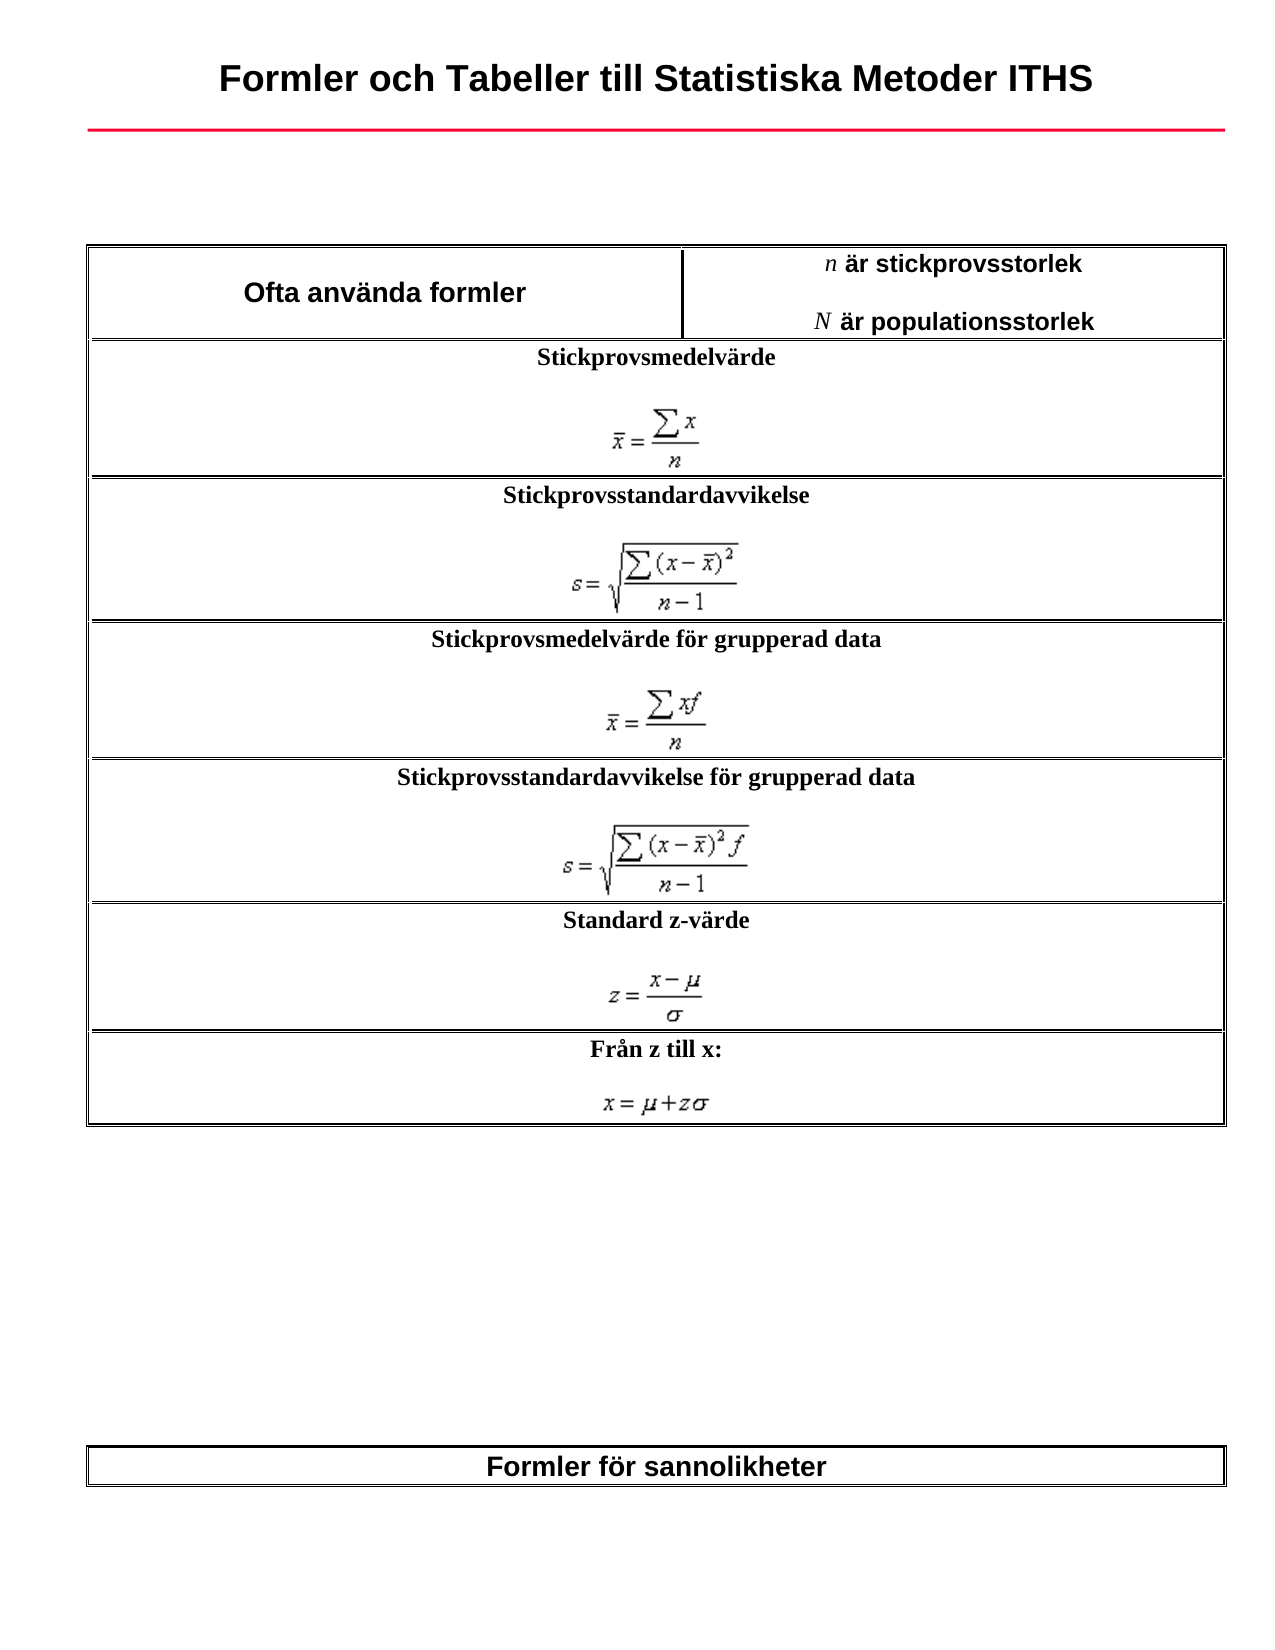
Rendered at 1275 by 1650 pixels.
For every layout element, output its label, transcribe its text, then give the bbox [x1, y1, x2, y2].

table_cell Från z till x: [89, 1029, 1224, 1123]
picture [568, 537, 745, 618]
table_cell Standard z-värde [88, 901, 1225, 1029]
table_cell Stickprovsstandardavvikelse för grupperad data [88, 757, 1225, 901]
picture [608, 400, 704, 474]
table_cell Stickprovsmedelvärde för grupperad data [89, 619, 1224, 757]
table_header är stickprovsstorlek är populationsstorlek [682, 248, 1223, 337]
picture [559, 819, 754, 900]
table_header Formler för sannolikheter [89, 1448, 1223, 1484]
table_cell Stickprovsstandardavvikelse [89, 475, 1224, 619]
text Formler och Tabeller till Statistiska Metoder ITHS [87, 56, 1225, 99]
table_cell Stickprovsmedelvärde [89, 338, 1224, 475]
picture [602, 681, 711, 756]
picture [599, 1091, 714, 1122]
picture [606, 963, 707, 1028]
table_header Ofta använda formler [89, 246, 682, 337]
